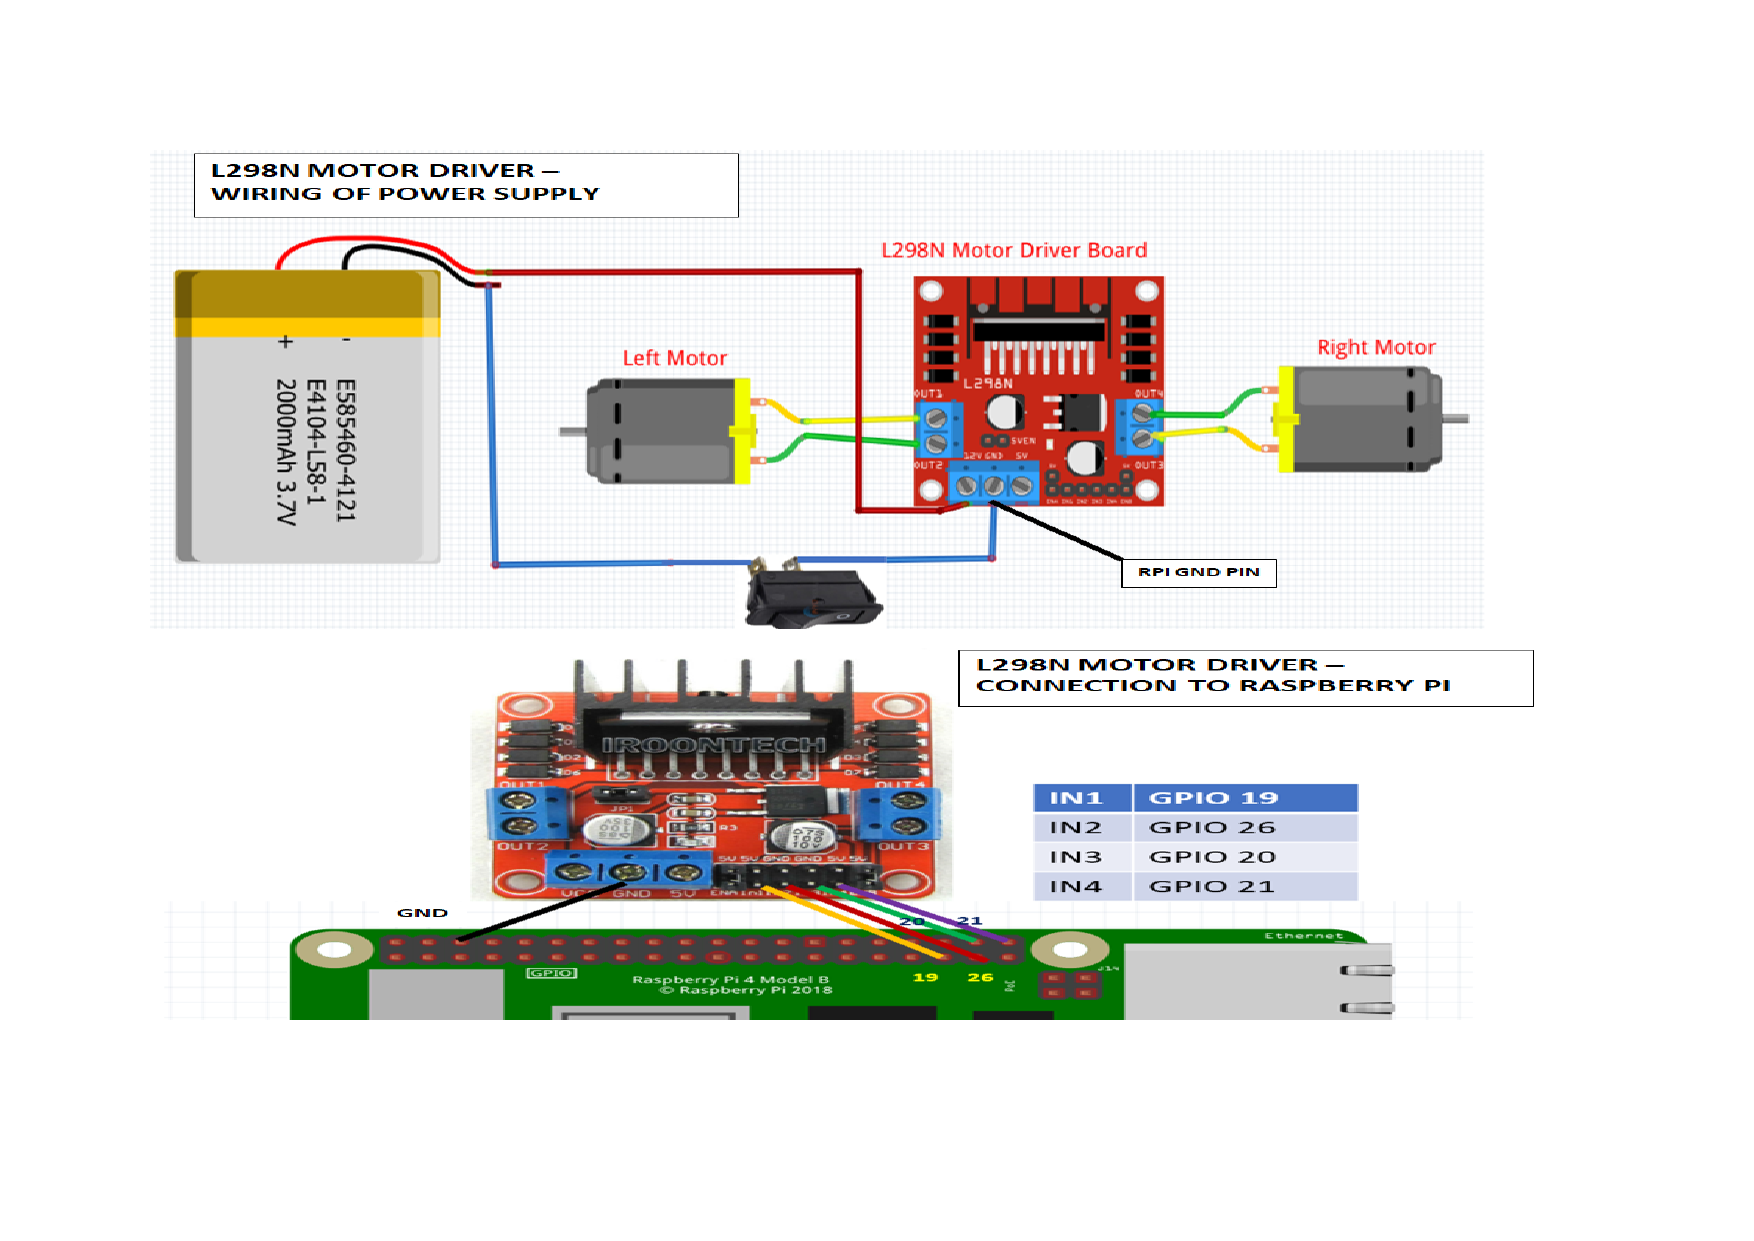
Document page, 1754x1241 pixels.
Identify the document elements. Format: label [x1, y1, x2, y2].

picture [150, 150, 1485, 629]
picture [150, 633, 1569, 1020]
